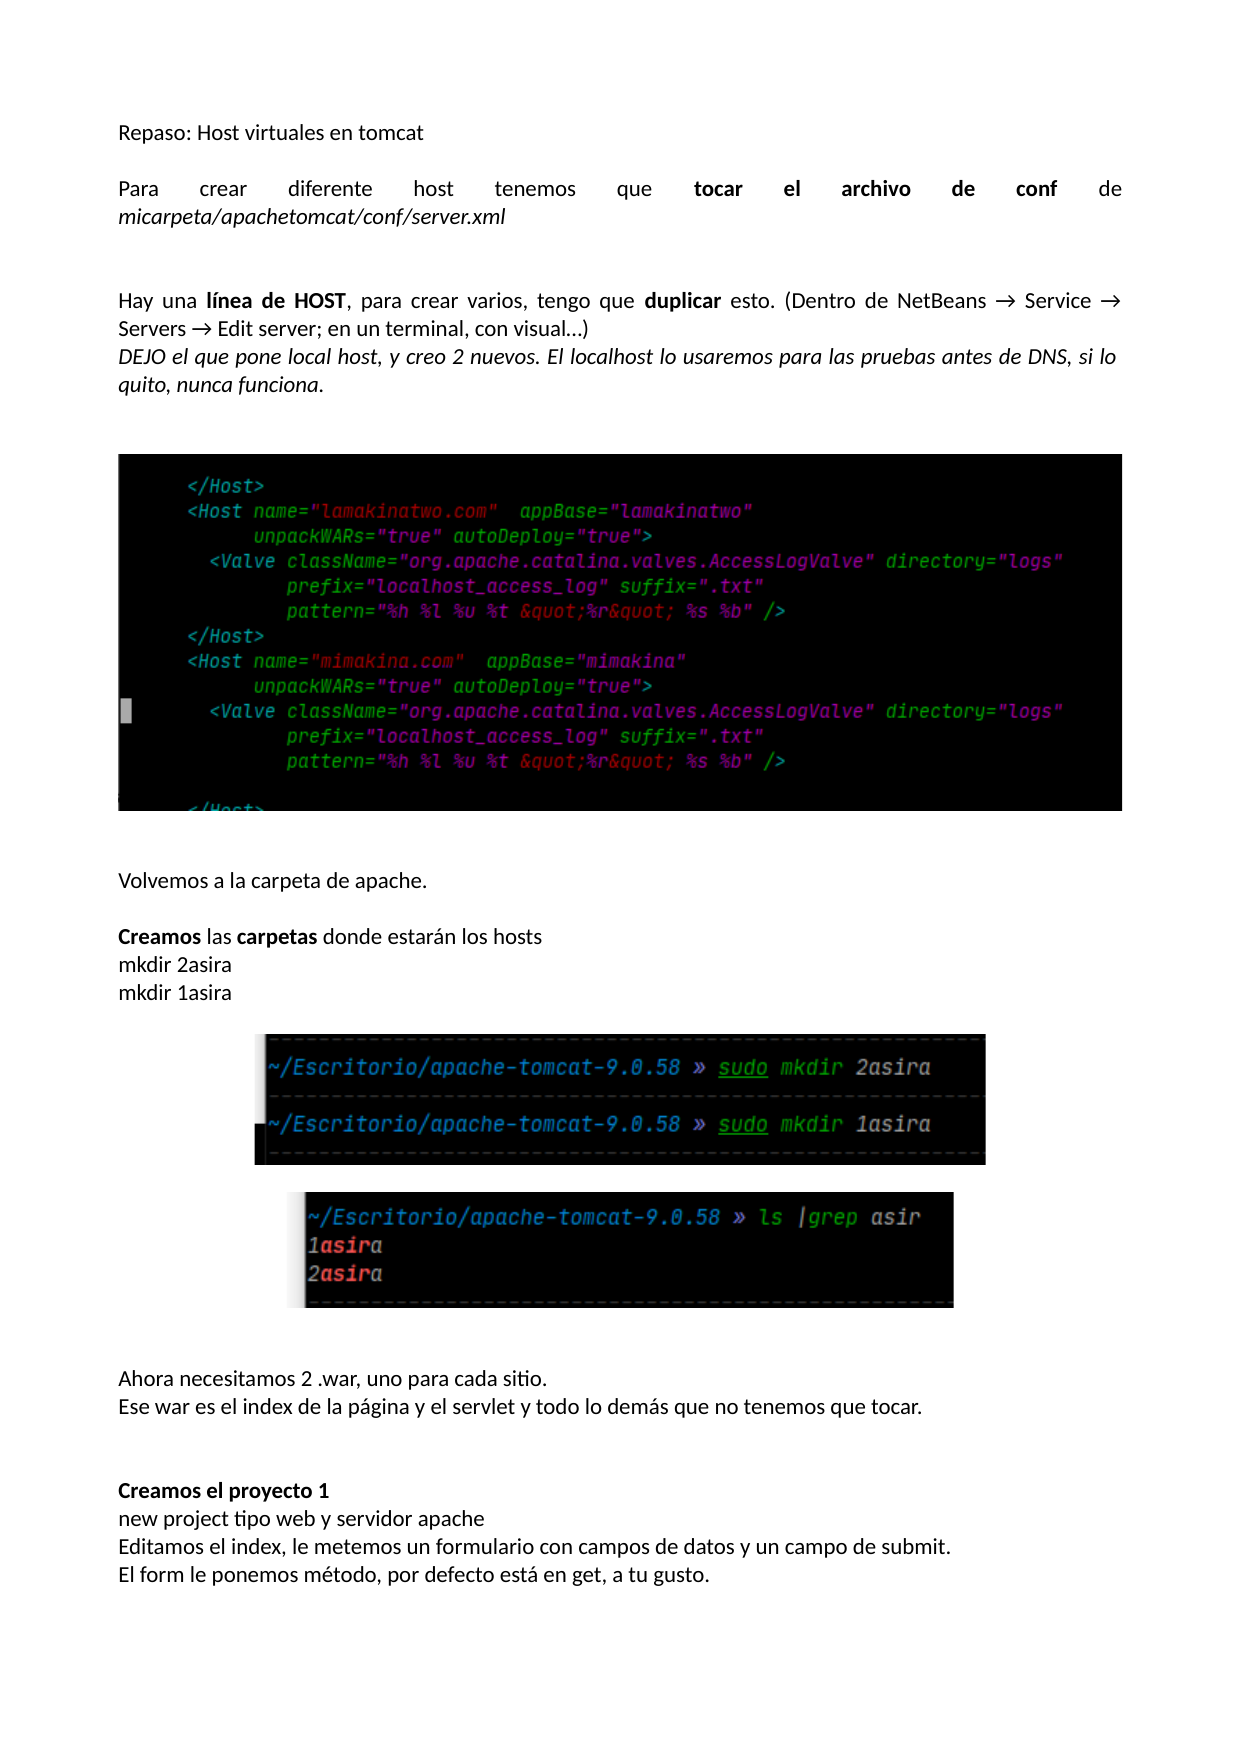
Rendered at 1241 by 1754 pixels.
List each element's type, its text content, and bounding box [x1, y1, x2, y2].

text Ahora necesitamos 2 .war, uno para cada sitio. [118, 1364, 1122, 1392]
text mkdir 1asira [118, 978, 1122, 1006]
picture [118, 454, 1123, 811]
picture [286, 1192, 954, 1308]
text mkdir 2asira [118, 950, 1122, 978]
text Ese war es el index de la página y el servlet y todo lo demás que no tenemos que tocar. [118, 1392, 1122, 1420]
text DEJO el que pone local host, y creo 2 nuevos. El localhost lo usaremos para las pruebas antes de DNS, si lo quito, nunca funciona. [118, 342, 1122, 398]
text Creamos las carpetas donde estarán los hosts [118, 922, 1122, 950]
text Creamos el proyecto 1 [118, 1476, 1122, 1504]
text new project tipo web y servidor apache [118, 1504, 1122, 1532]
text Repaso: Host virtuales en tomcat [118, 118, 1122, 146]
text El form le ponemos método, por defecto está en get, a tu gusto. [118, 1560, 1122, 1588]
text Volvemos a la carpeta de apache. [118, 866, 1122, 894]
text Hay una línea de HOST, para crear varios, tengo que duplicar esto. (Dentro de NetBeans → Service → Servers → Edit server; en un terminal, con visual…) [118, 286, 1122, 342]
picture [254, 1034, 986, 1165]
text Editamos el index, le metemos un formulario con campos de datos y un campo de submit. [118, 1532, 1122, 1560]
text Para crear diferente host tenemos que tocar el archivo de conf de micarpeta/apachetomcat/conf/server.xml [118, 174, 1122, 230]
